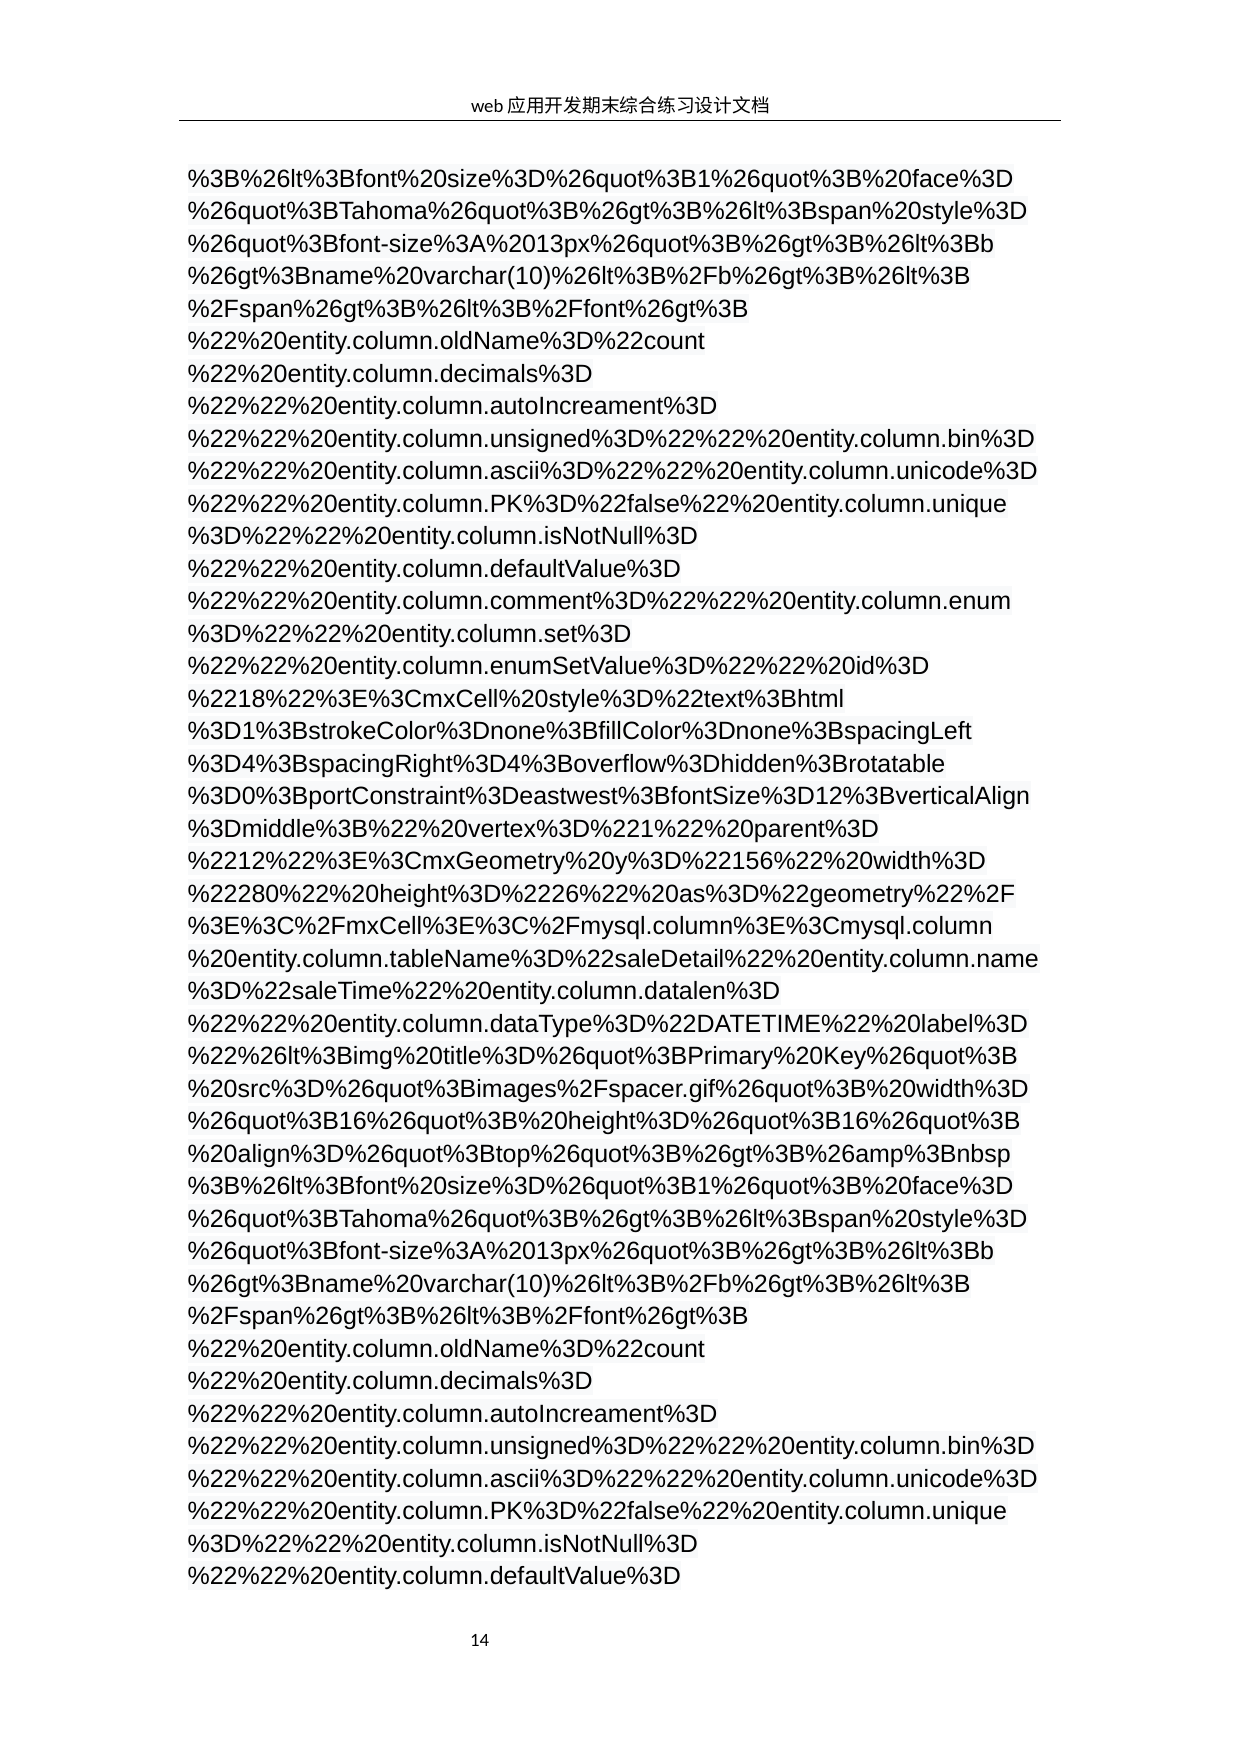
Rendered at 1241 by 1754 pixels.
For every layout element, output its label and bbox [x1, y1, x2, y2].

list [187, 162, 1053, 1592]
